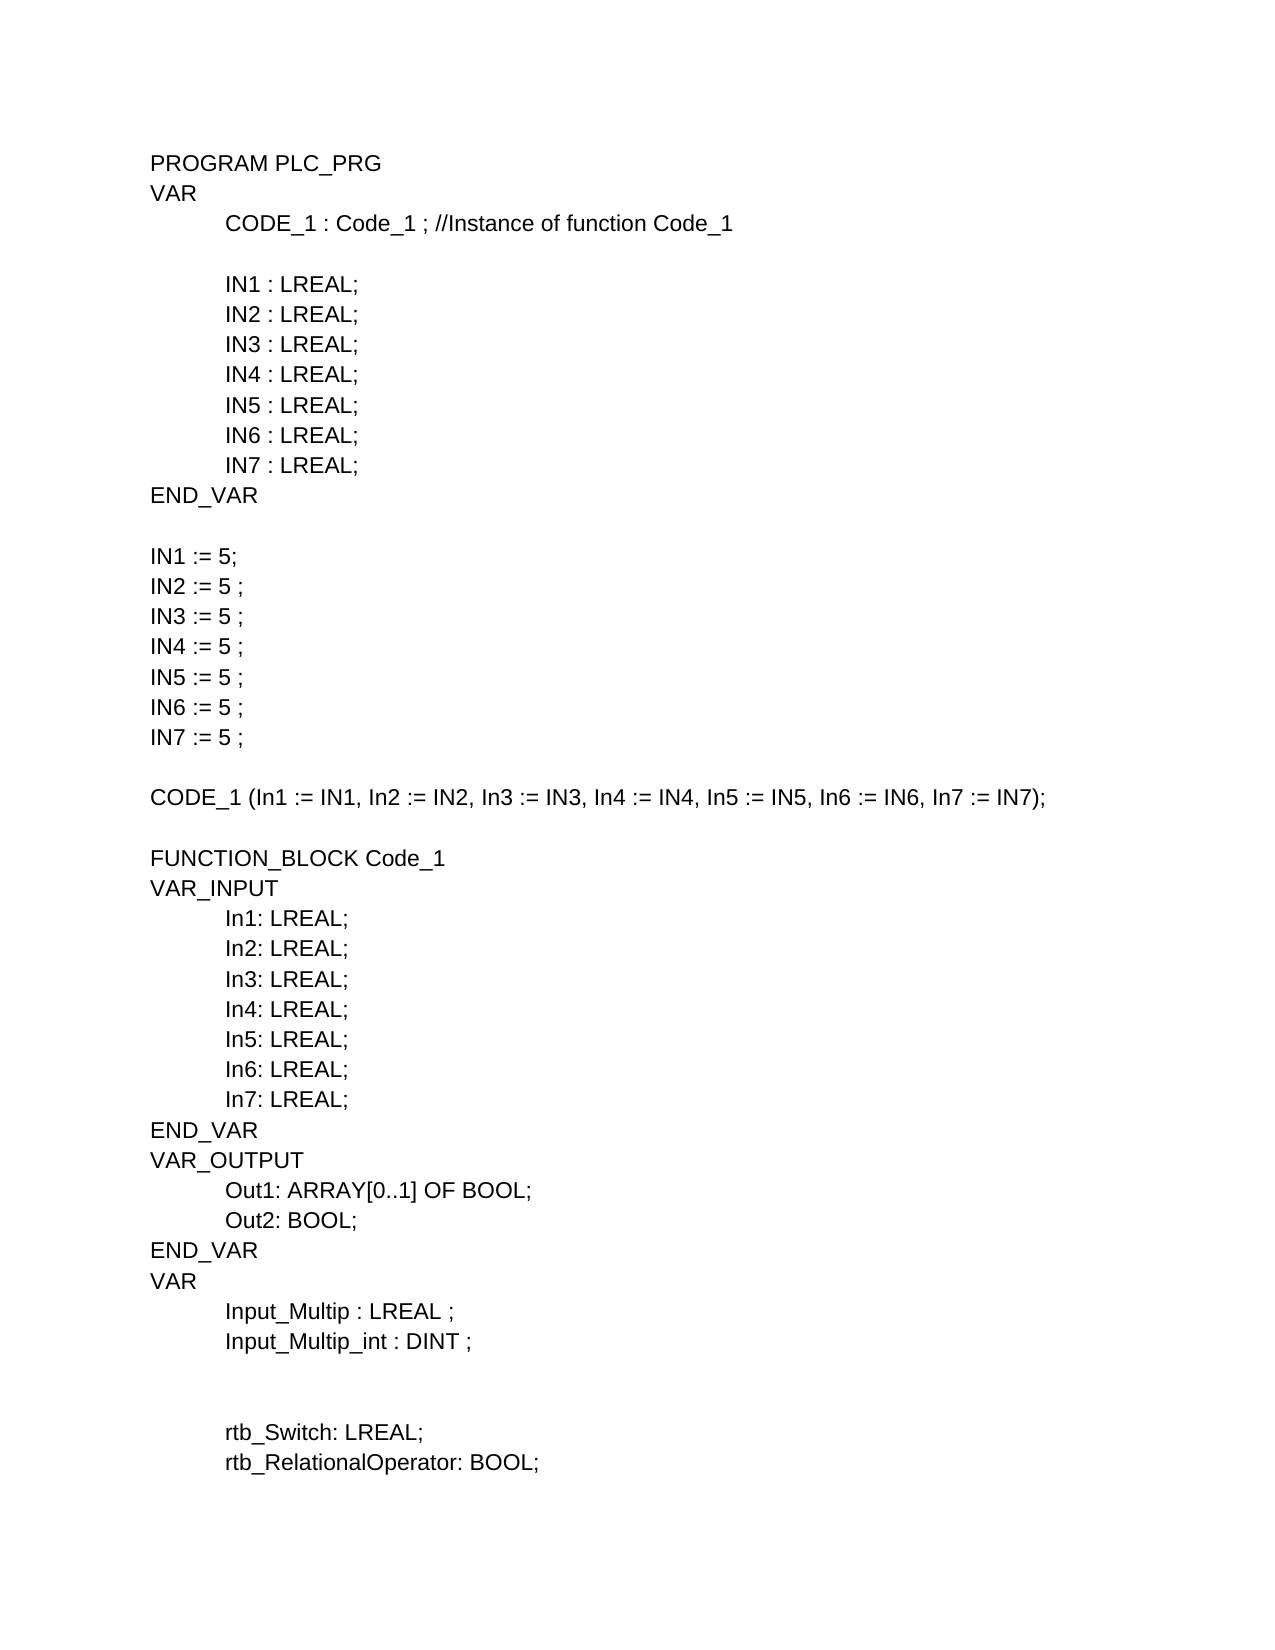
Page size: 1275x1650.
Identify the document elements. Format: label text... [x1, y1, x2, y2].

text VAR [150, 1268, 1125, 1294]
text In6: LREAL; [150, 1056, 1125, 1083]
text In5: LREAL; [150, 1026, 1125, 1052]
text IN2 : LREAL; [150, 301, 1125, 327]
text IN5 : LREAL; [150, 392, 1125, 418]
text rtb_RelationalOperator: BOOL; [150, 1449, 1125, 1475]
text In4: LREAL; [150, 996, 1125, 1022]
text Input_Multip_int : DINT ; [150, 1328, 1125, 1354]
text rtb_Switch: LREAL; [150, 1419, 1125, 1445]
text VAR_INPUT [150, 875, 1125, 901]
text END_VAR [150, 1237, 1125, 1264]
text IN3 : LREAL; [150, 331, 1125, 358]
text CODE_1 (In1 := IN1, In2 := IN2, In3 := IN3, In4 := IN4, In5 := IN5, In6 := IN6, In7 := IN7); [150, 784, 1125, 811]
text In3: LREAL; [150, 966, 1125, 992]
text VAR [150, 180, 1125, 207]
text IN6 : LREAL; [150, 422, 1125, 448]
text Out2: BOOL; [150, 1207, 1125, 1234]
text IN2 := 5 ; [150, 573, 1125, 599]
text END_VAR [150, 1117, 1125, 1143]
text END_VAR [150, 482, 1125, 509]
text PROGRAM PLC_PRG [150, 150, 1125, 176]
text IN6 := 5 ; [150, 694, 1125, 720]
text FUNCTION_BLOCK Code_1 [150, 845, 1125, 871]
text IN7 := 5 ; [150, 724, 1125, 750]
text IN4 := 5 ; [150, 633, 1125, 660]
text In1: LREAL; [150, 905, 1125, 932]
text IN3 := 5 ; [150, 603, 1125, 629]
text VAR_OUTPUT [150, 1147, 1125, 1173]
text IN5 := 5 ; [150, 663, 1125, 690]
text CODE_1 : Code_1 ; //Instance of function Code_1 [150, 210, 1125, 237]
text Out1: ARRAY[0..1] OF BOOL; [150, 1177, 1125, 1203]
text In7: LREAL; [150, 1086, 1125, 1113]
text IN1 := 5; [150, 543, 1125, 569]
text IN4 : LREAL; [150, 361, 1125, 388]
text Input_Multip : LREAL ; [150, 1298, 1125, 1324]
text In2: LREAL; [150, 935, 1125, 962]
text IN1 : LREAL; [150, 271, 1125, 297]
text IN7 : LREAL; [150, 452, 1125, 478]
